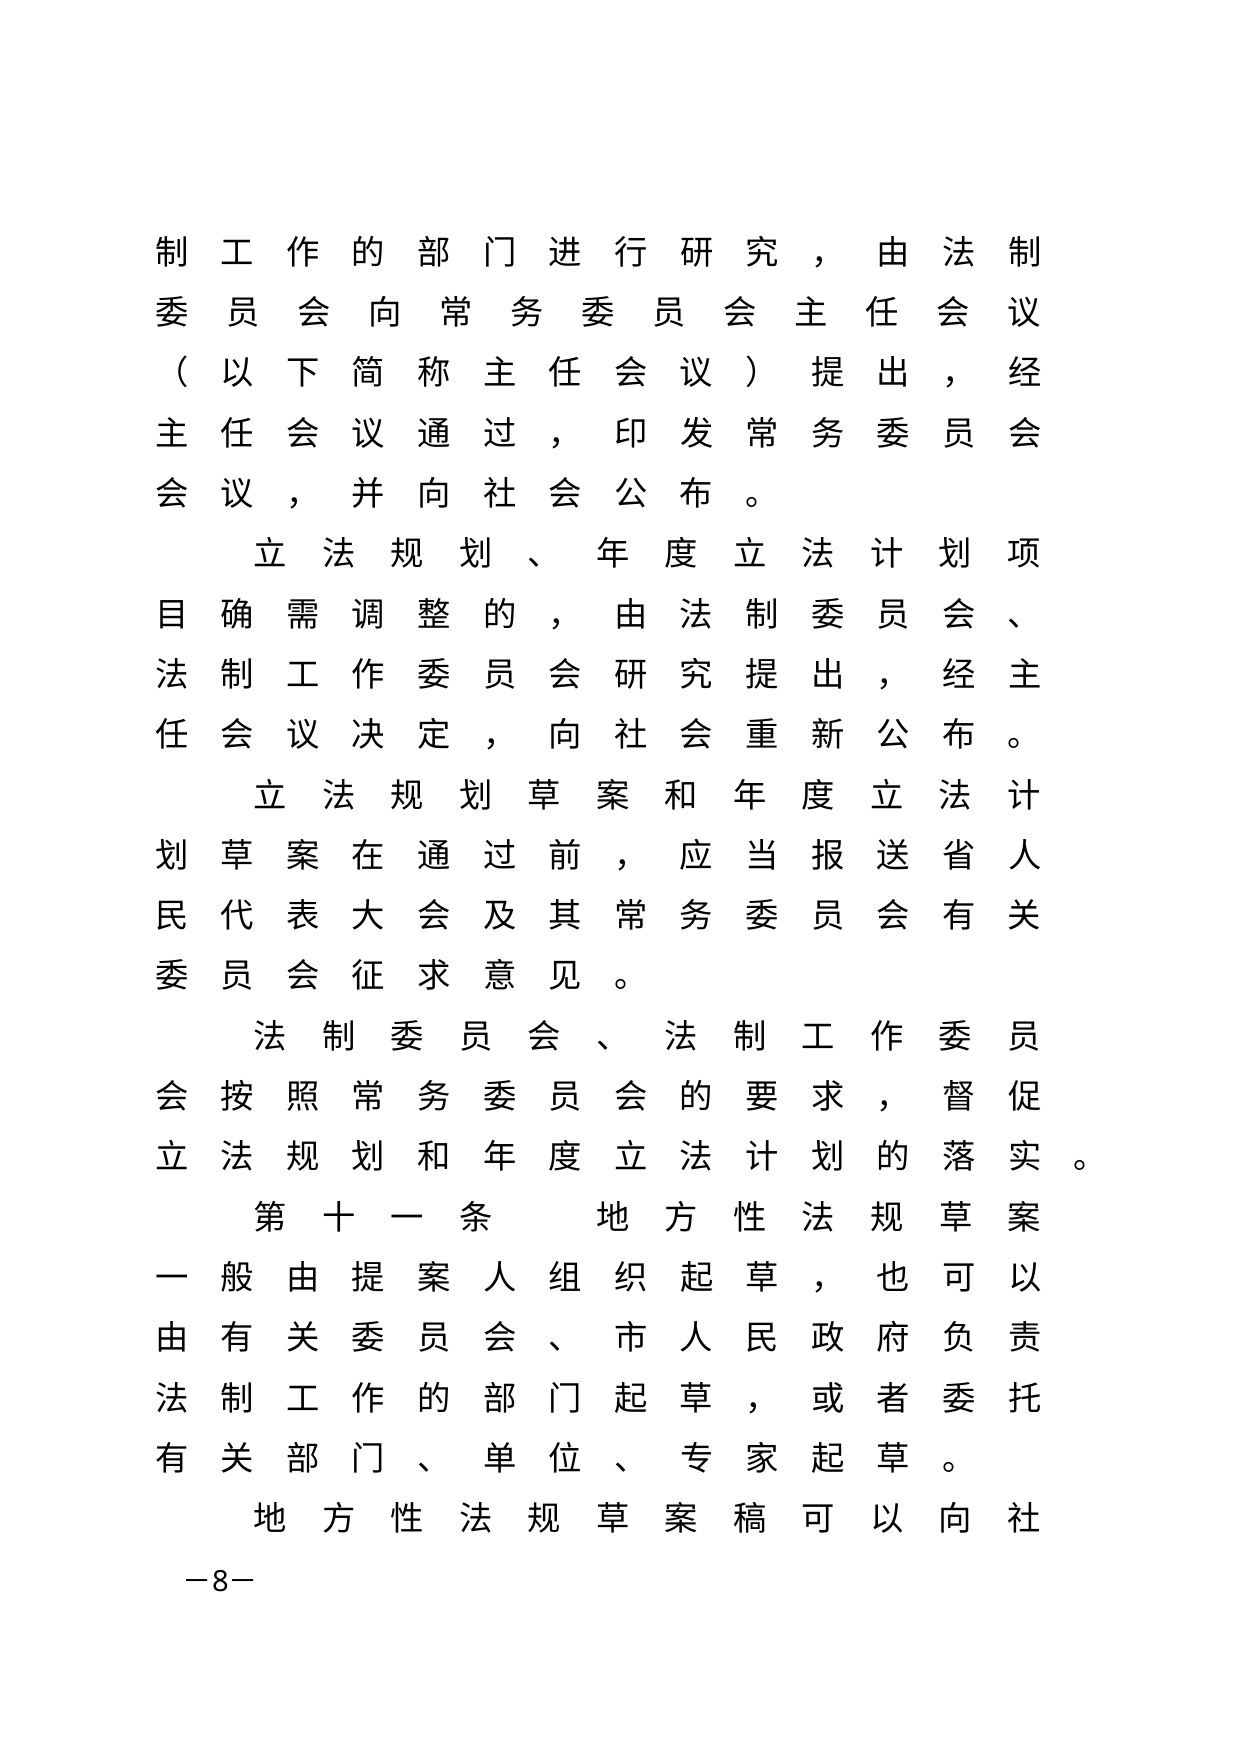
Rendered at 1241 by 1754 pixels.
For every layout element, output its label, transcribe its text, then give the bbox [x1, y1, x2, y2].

text 地方性法规草案稿可以向社会公开征集。 [155, 1486, 1073, 1546]
text 法制委员会、法制工作委员会按照常务委员会的要求，督促立法规划和年度立法计划的落实。 [155, 1003, 1073, 1184]
text 第十一条 地方性法规草案一般由提案人组织起草，也可以由有关委员会、市人民政府负责法制工作的部门起草，或者委托有关部门、单位、专家起草。 [155, 1184, 1073, 1486]
text 立法规划、年度立法计划项目确需调整的，由法制委员会、法制工作委员会研究提出，经主任会议决定，向社会重新公布。 [155, 521, 1073, 762]
text 立法规划草案和年度立法计划草案在通过前，应当报送省人民代表大会及其常务委员会有关委员会征求意见。 [155, 762, 1073, 1003]
